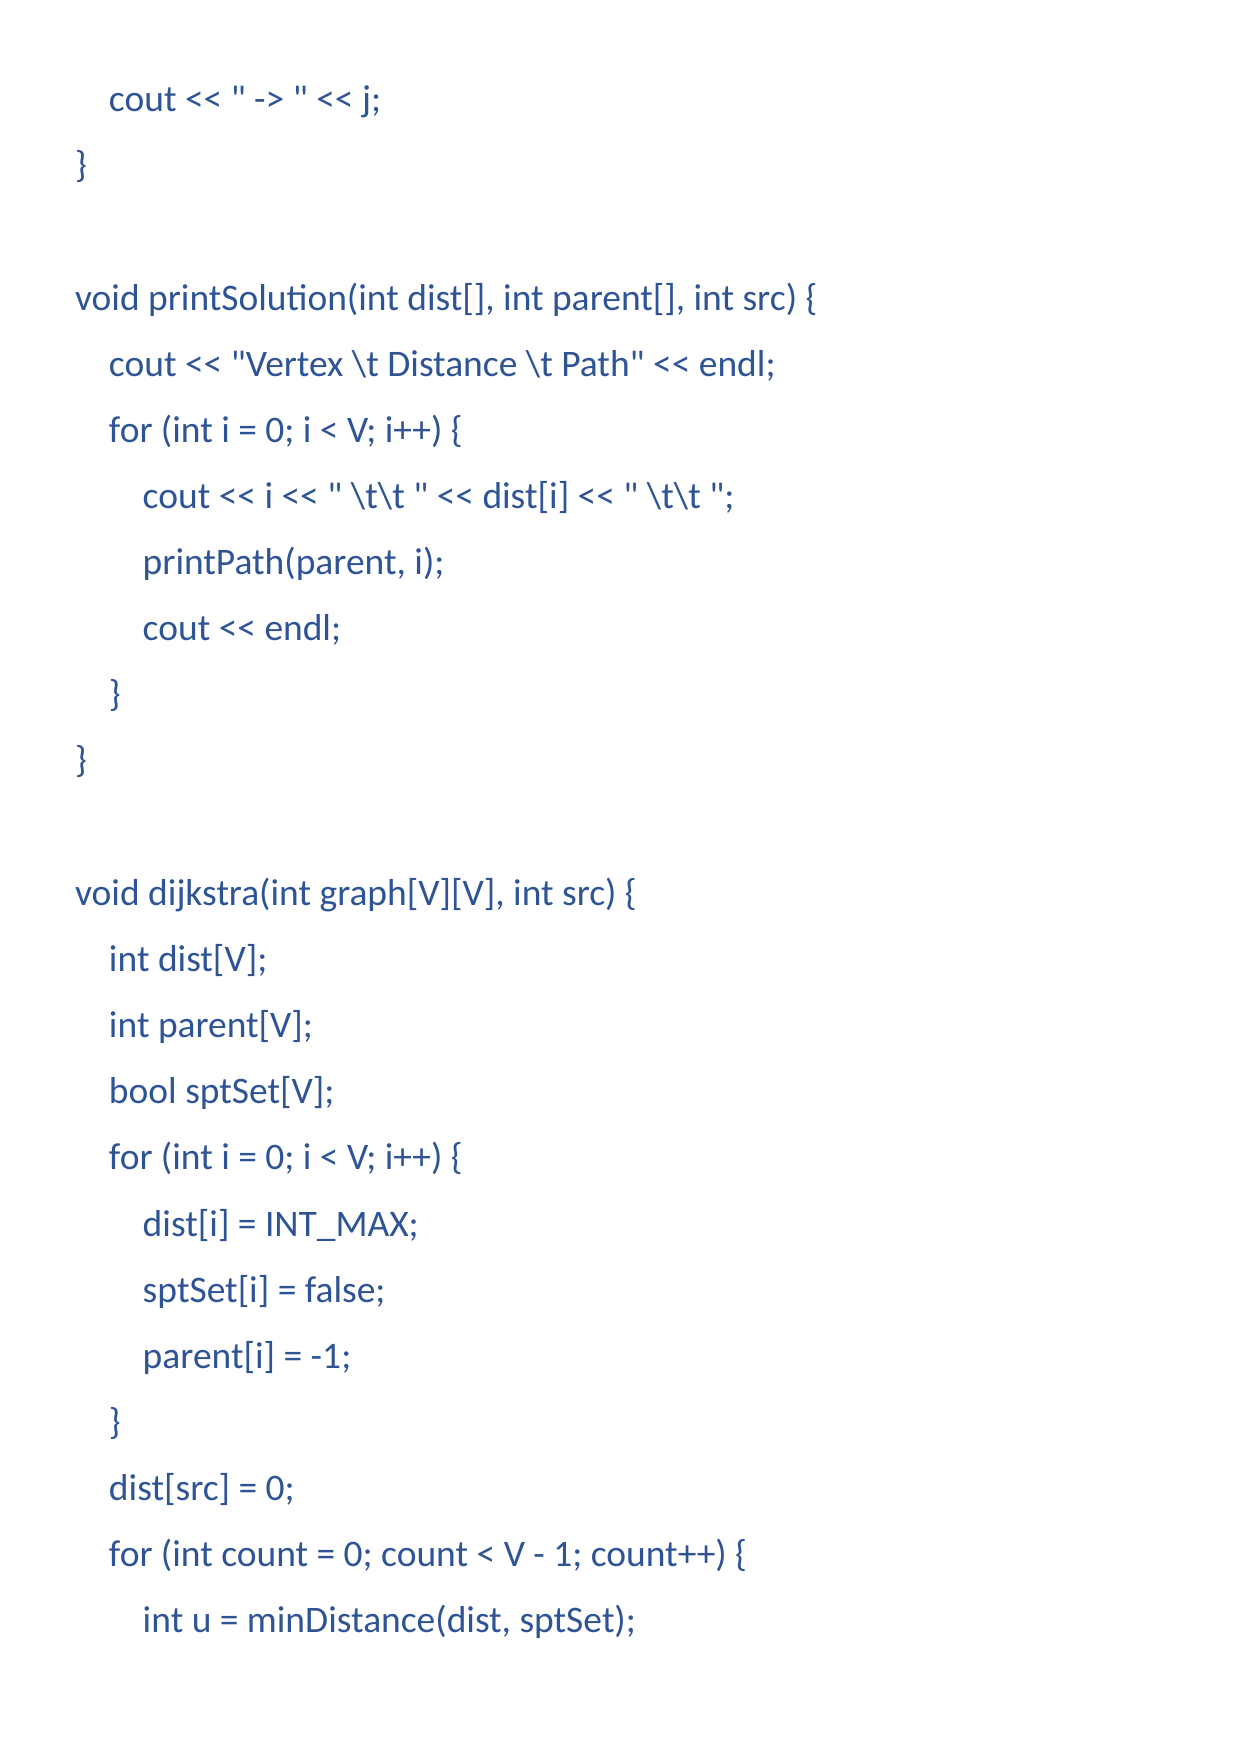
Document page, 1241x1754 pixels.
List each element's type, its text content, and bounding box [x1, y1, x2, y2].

text int parent[V]; [75, 1001, 1165, 1047]
text sptSet[i] = false; [75, 1266, 1165, 1311]
text printPath(parent, i); [75, 538, 1165, 584]
text for (int i = 0; i < V; i++) { [75, 406, 1165, 452]
text dist[i] = INT_MAX; [75, 1199, 1165, 1245]
text for (int count = 0; count < V - 1; count++) { [75, 1530, 1165, 1576]
text } [75, 736, 1165, 782]
text void dijkstra(int graph[V][V], int src) { [75, 869, 1165, 914]
text cout << " -> " << j; [75, 75, 1165, 121]
text cout << endl; [75, 604, 1165, 650]
text int u = minDistance(dist, sptSet); [75, 1596, 1165, 1642]
text int dist[V]; [75, 935, 1165, 981]
text } [75, 141, 1165, 187]
text cout << i << " \t\t " << dist[i] << " \t\t "; [75, 472, 1165, 518]
text } [75, 670, 1165, 716]
text void printSolution(int dist[], int parent[], int src) { [75, 273, 1165, 319]
text for (int i = 0; i < V; i++) { [75, 1133, 1165, 1179]
text parent[i] = -1; [75, 1332, 1165, 1378]
text dist[src] = 0; [75, 1464, 1165, 1510]
text bool sptSet[V]; [75, 1067, 1165, 1113]
text } [75, 1398, 1165, 1444]
text cout << "Vertex \t Distance \t Path" << endl; [75, 339, 1165, 385]
